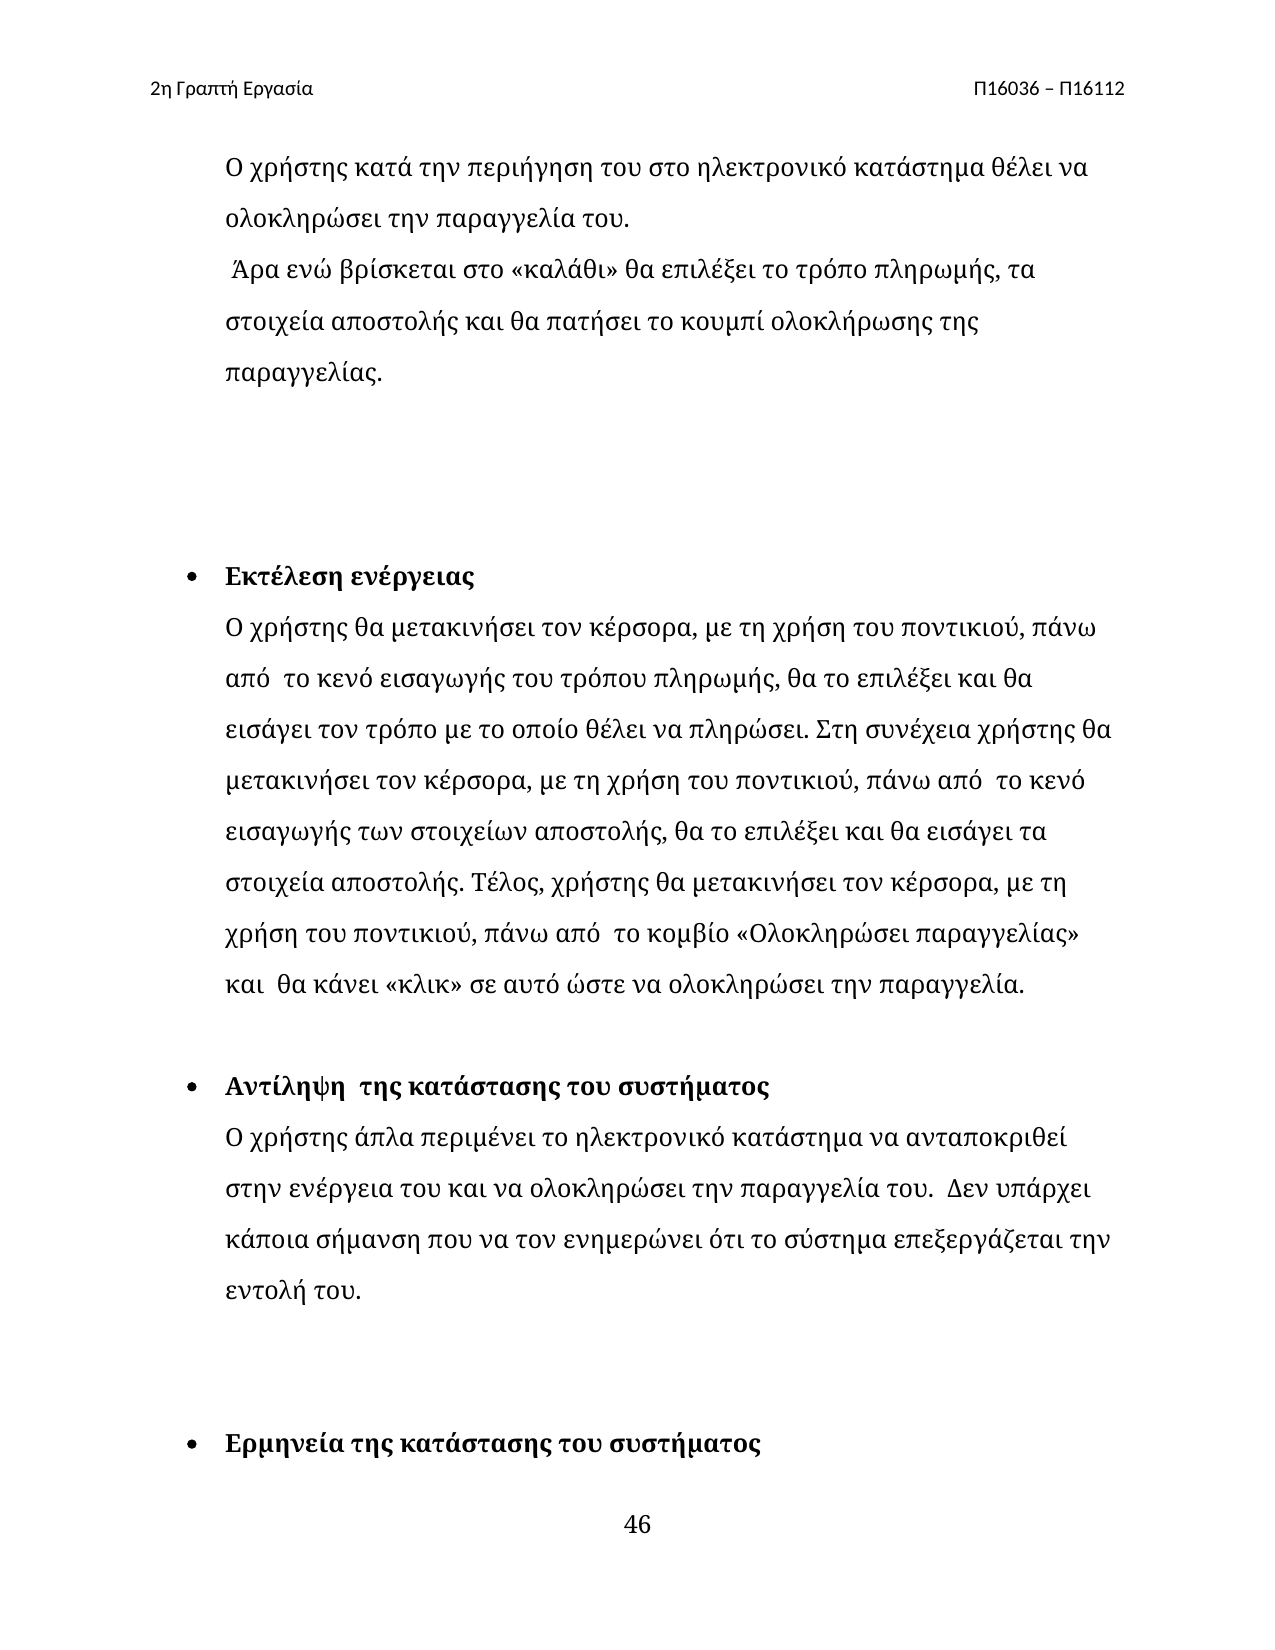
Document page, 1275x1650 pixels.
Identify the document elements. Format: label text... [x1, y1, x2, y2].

list Ερμηνεία της κατάστασης του συστήματος [187, 1426, 1125, 1460]
list Εκτέλεση ενέργειας [187, 558, 1125, 592]
list Ο χρήστης άπλα περιμένει το ηλεκτρονικό κατάστημα να ανταποκριθεί στην ενέργεια του και να ολοκληρώσει την παραγγελία του. Δεν υπάρχει κάποια σήμανση που να τον ενημερώνει ότι το σύστημα επεξεργάζεται την εντολή του. [225, 1120, 1125, 1307]
list Άρα ενώ βρίσκεται στο «καλάθι» θα επιλέξει το τρόπο πληρωμής, τα στοιχεία αποστολής και θα πατήσει το κουμπί ολοκλήρωσης της παραγγελίας. [225, 252, 1125, 388]
list Αντίληψη της κατάστασης του συστήματος [187, 1069, 1125, 1103]
list Ο χρήστης κατά την περιήγηση του στο ηλεκτρονικό κατάστημα θέλει να ολοκληρώσει την παραγγελία του. [225, 150, 1125, 235]
list Ο χρήστης θα μετακινήσει τον κέρσορα, με τη χρήση του ποντικιού, πάνω από το κενό εισαγωγής του τρόπου πληρωμής, θα το επιλέξει και θα εισάγει τον τρόπο με το οποίο θέλει να πληρώσει. Στη συνέχεια χρήστης θα μετακινήσει τον κέρσορα, με τη χρήση του ποντικιού, πάνω από το κενό εισαγωγής των στοιχείων αποστολής, θα το επιλέξει και θα εισάγει τα στοιχεία αποστολής. Τέλος, χρήστης θα μετακινήσει τον κέρσορα, με τη χρήση του ποντικιού, πάνω από το κομβίο «Ολοκληρώσει παραγγελίας» και θα κάνει «κλικ» σε αυτό ώστε να ολοκληρώσει την παραγγελία. [225, 609, 1125, 1001]
